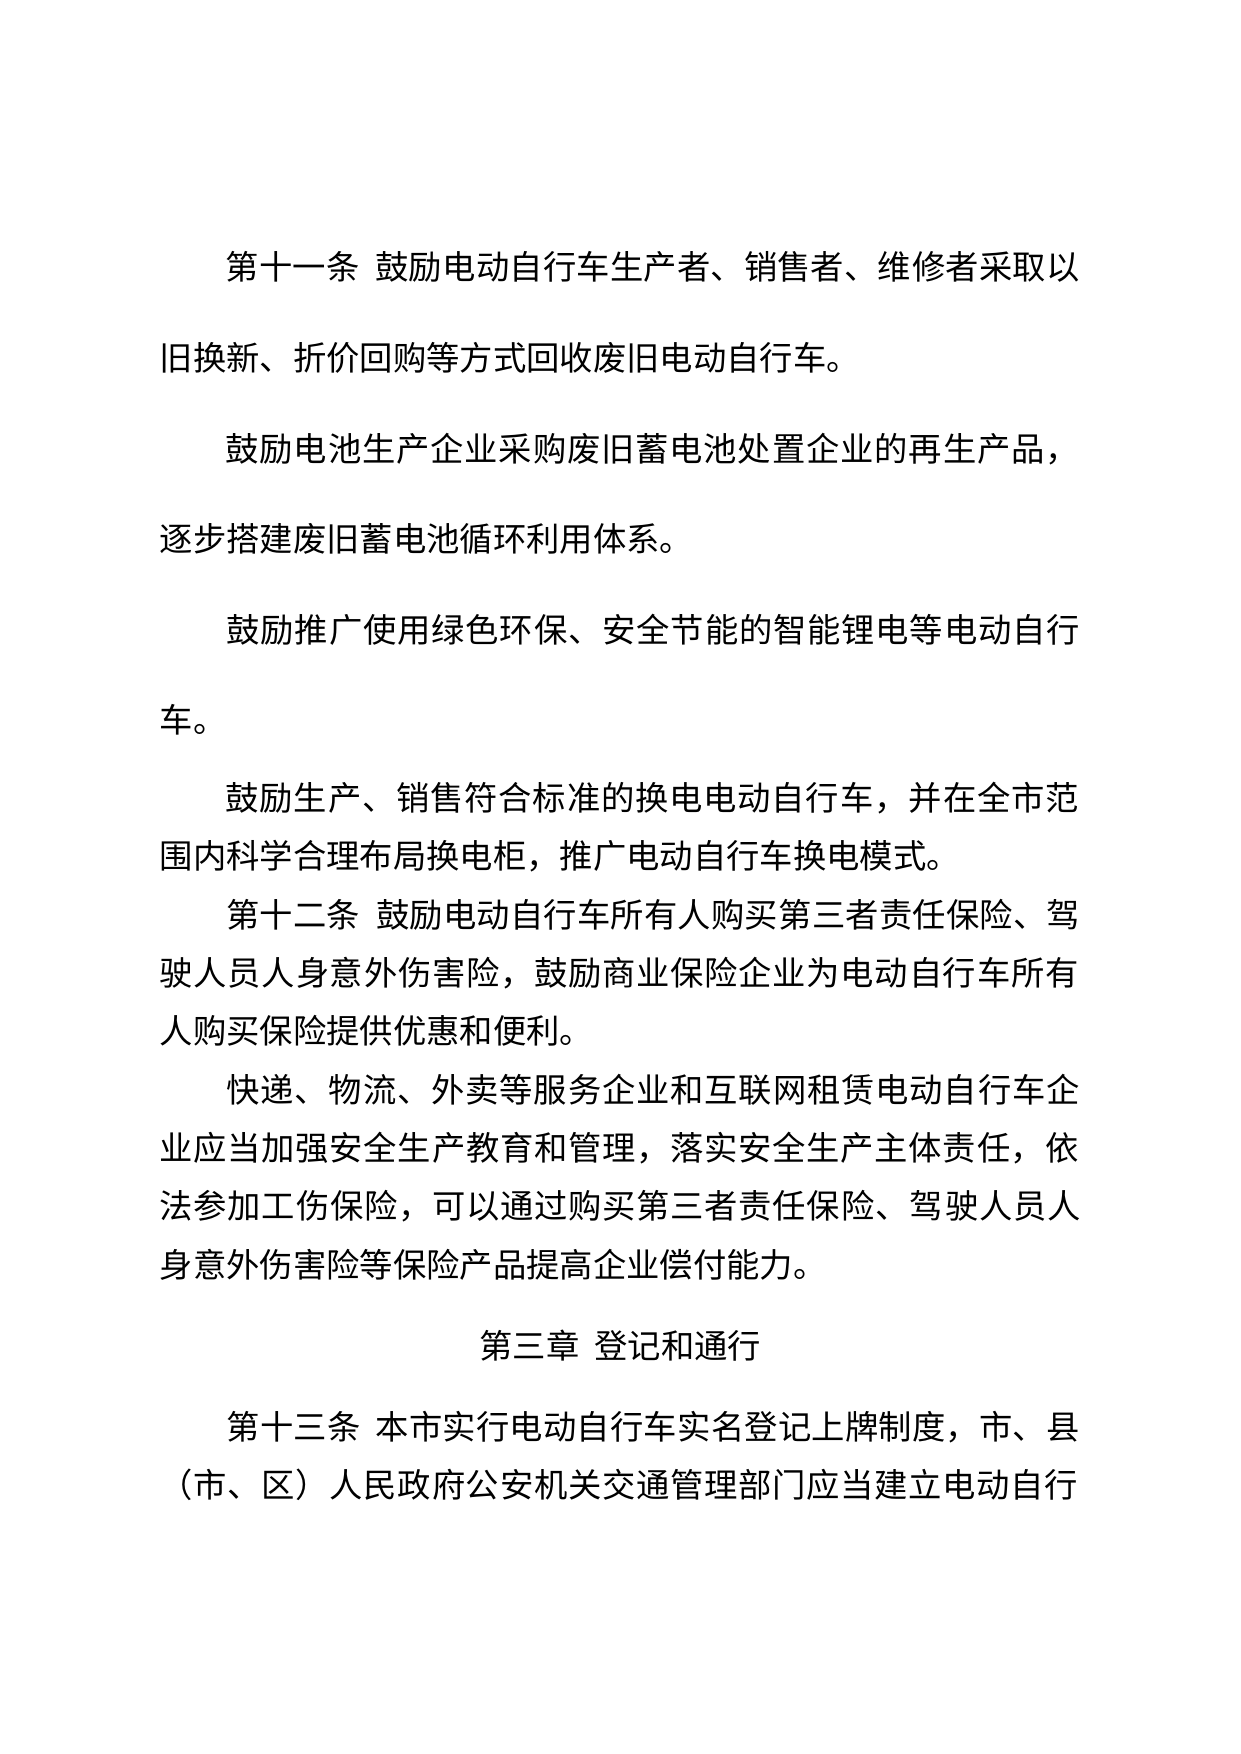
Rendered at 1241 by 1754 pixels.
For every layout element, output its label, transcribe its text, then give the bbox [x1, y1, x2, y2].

text 第三章 登记和通行 [159, 1312, 1081, 1370]
text 鼓励生产、销售符合标准的换电电动自行车，并在全市范围内科学合理布局换电柜，推广电动自行车换电模式。 [159, 764, 1081, 880]
text 快递、物流、外卖等服务企业和互联网租赁电动自行车企业应当加强安全生产教育和管理，落实安全生产主体责任，依法参加工伤保险，可以通过购买第三者责任保险、驾驶人员人身意外伤害险等保险产品提高企业偿付能力。 [159, 1055, 1081, 1289]
text 鼓励推广使用绿色环保、安全节能的智能锂电等电动自行车。 [159, 582, 1081, 764]
text 第十一条 鼓励电动自行车生产者、销售者、维修者采取以旧换新、折价回购等方式回收废旧电动自行车。 [159, 220, 1081, 401]
list 第十二条 鼓励电动自行车所有人购买第三者责任保险、驾驶人员人身意外伤害险，鼓励商业保险企业为电动自行车所有人购买保险提供优惠和便利。 [159, 880, 1081, 1055]
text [159, 1393, 1081, 1509]
text 鼓励电池生产企业采购废旧蓄电池处置企业的再生产品，逐步搭建废旧蓄电池循环利用体系。 [159, 401, 1081, 582]
